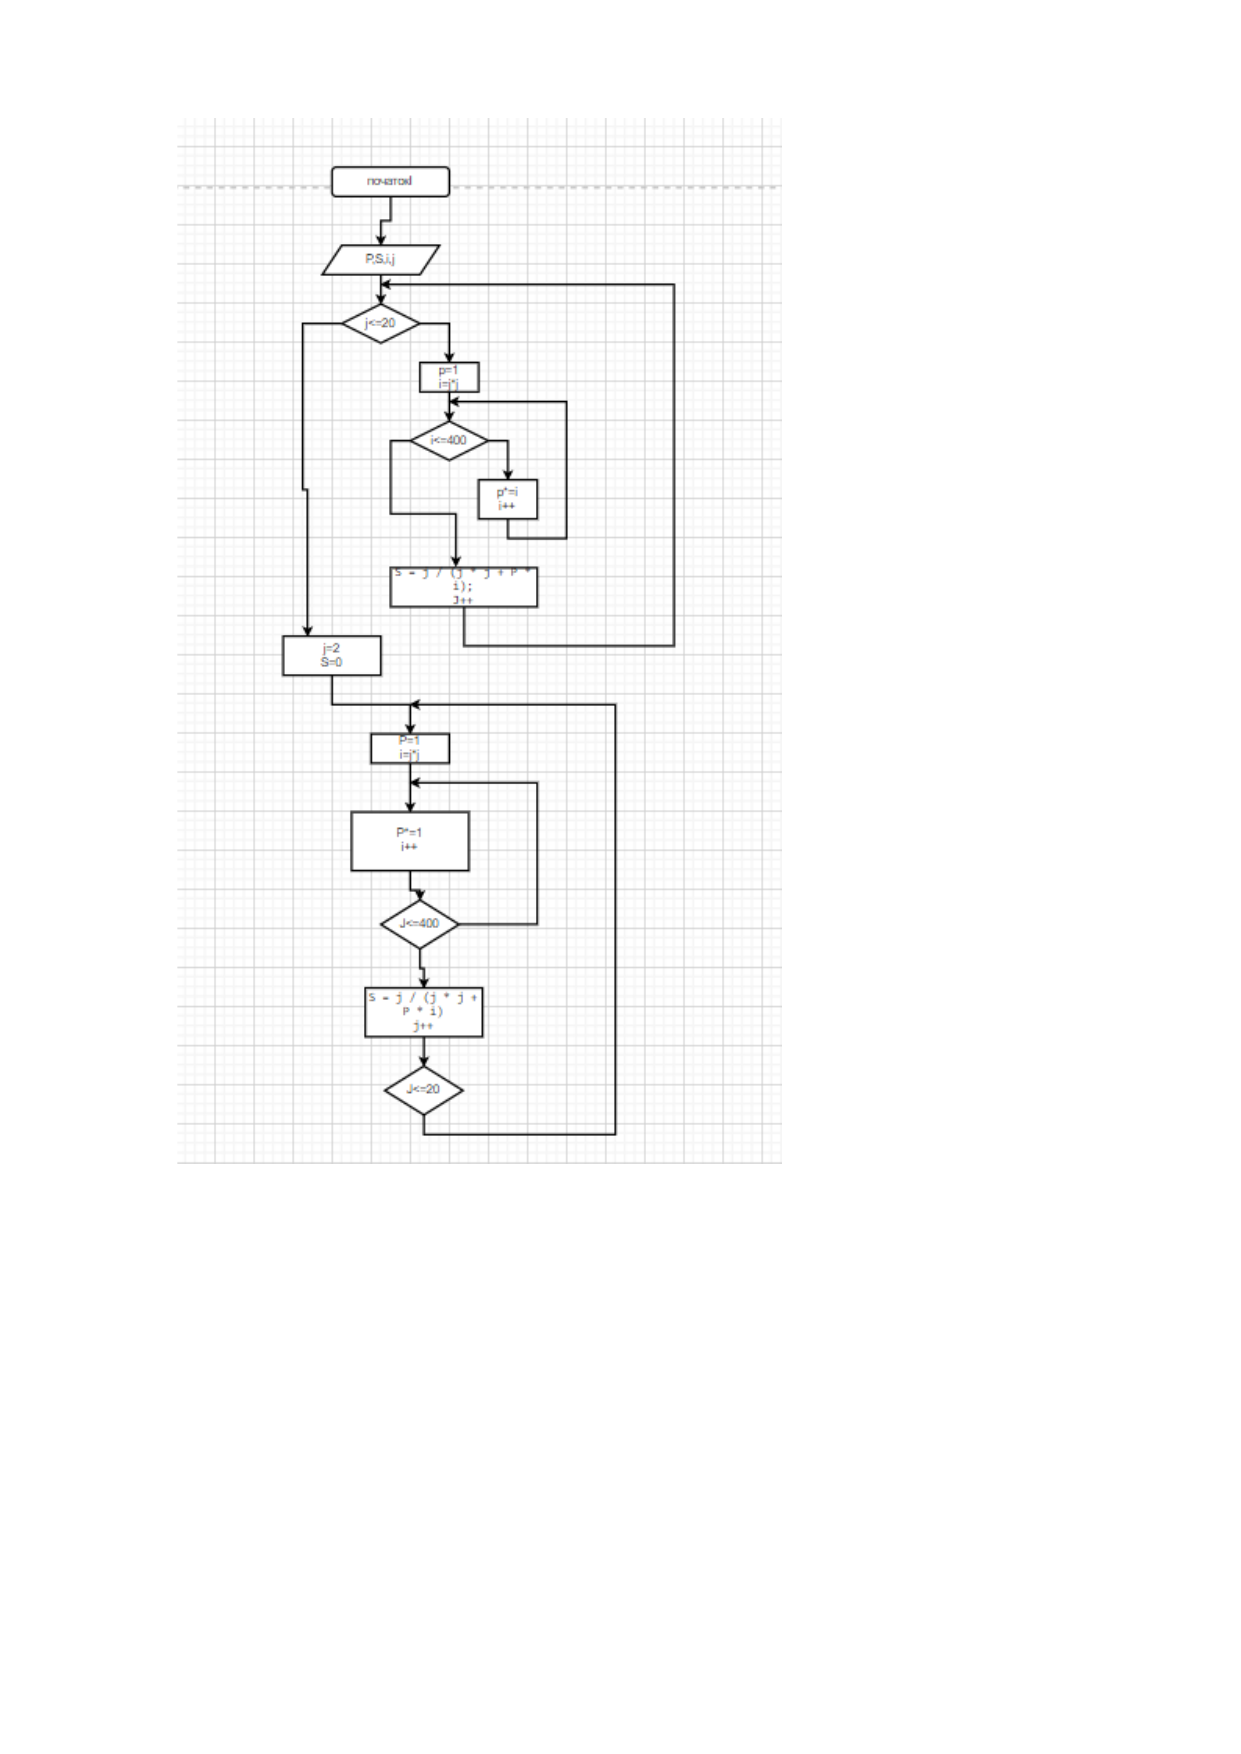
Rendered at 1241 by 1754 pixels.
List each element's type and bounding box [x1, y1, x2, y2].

picture [177, 118, 782, 1164]
